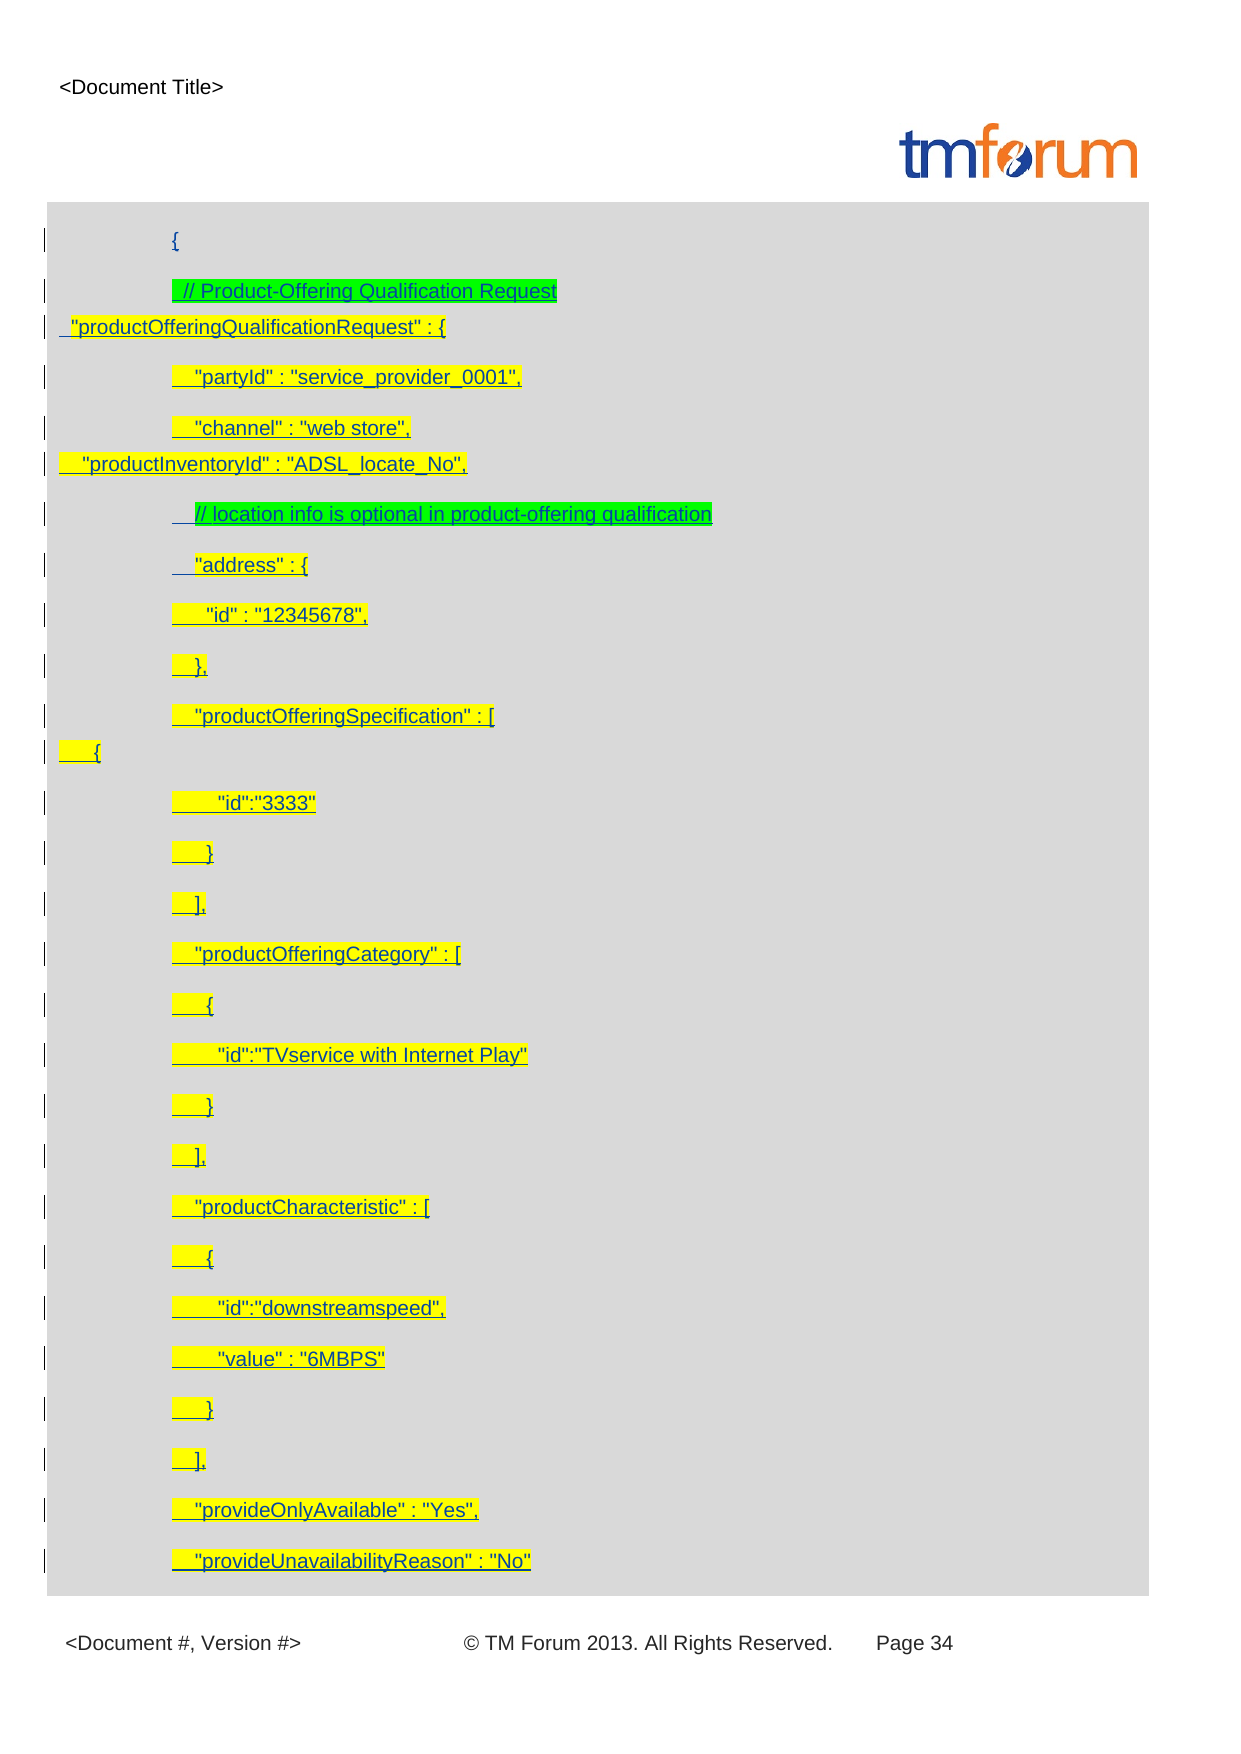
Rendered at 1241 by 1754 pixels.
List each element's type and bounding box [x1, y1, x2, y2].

table_header [47, 202, 1149, 1596]
picture [899, 123, 1137, 178]
